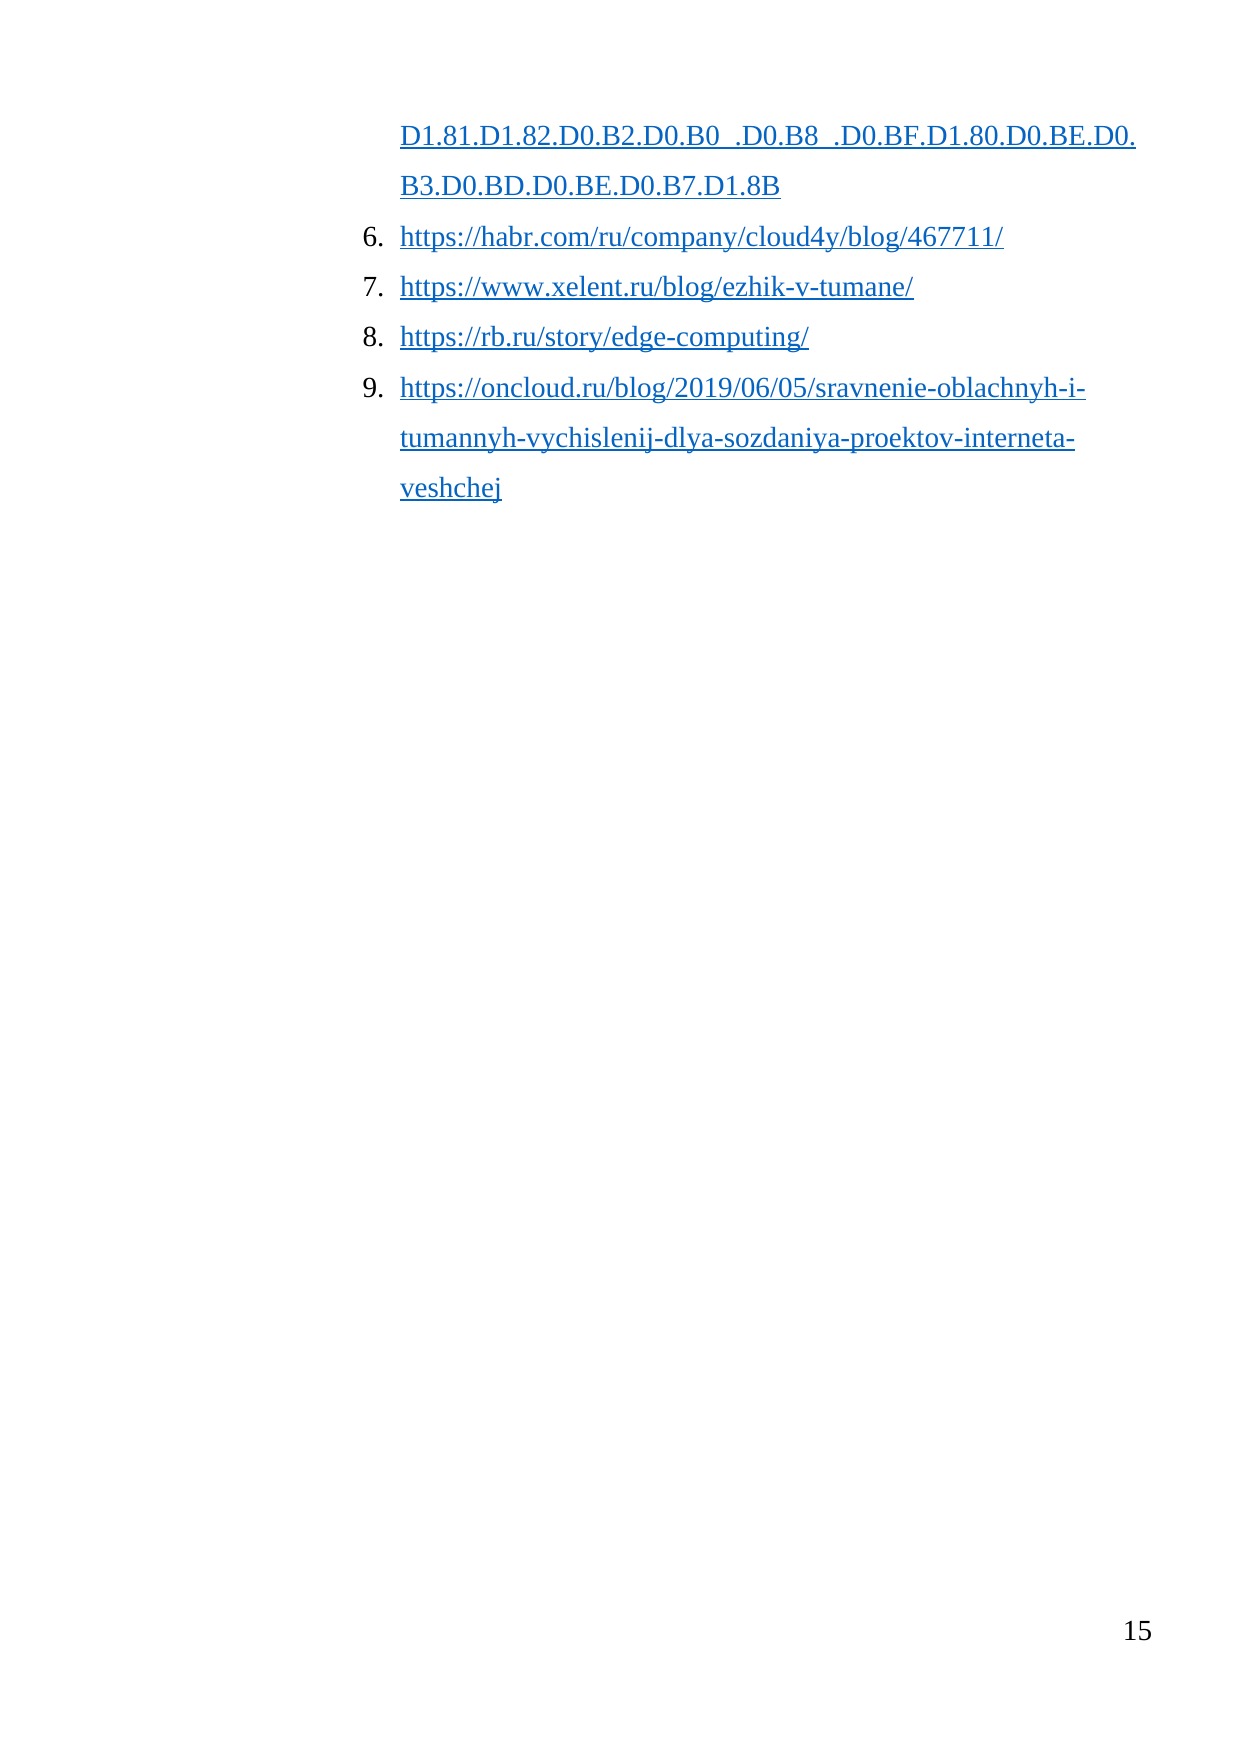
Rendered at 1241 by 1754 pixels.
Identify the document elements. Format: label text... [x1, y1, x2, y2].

list https://habr.com/ru/company/cloud4y/blog/467711/ [362, 219, 1152, 252]
list https://rb.ru/story/edge-computing/ [362, 319, 1152, 353]
list https://www.xelent.ru/blog/ezhik-v-tumane/ [362, 269, 1152, 303]
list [362, 118, 1152, 202]
list https://oncloud.ru/blog/2019/06/05/sravnenie-oblachnyh-i-tumannyh-vychislenij-dlya-sozdaniya-proektov-interneta-veshchej [362, 370, 1152, 504]
